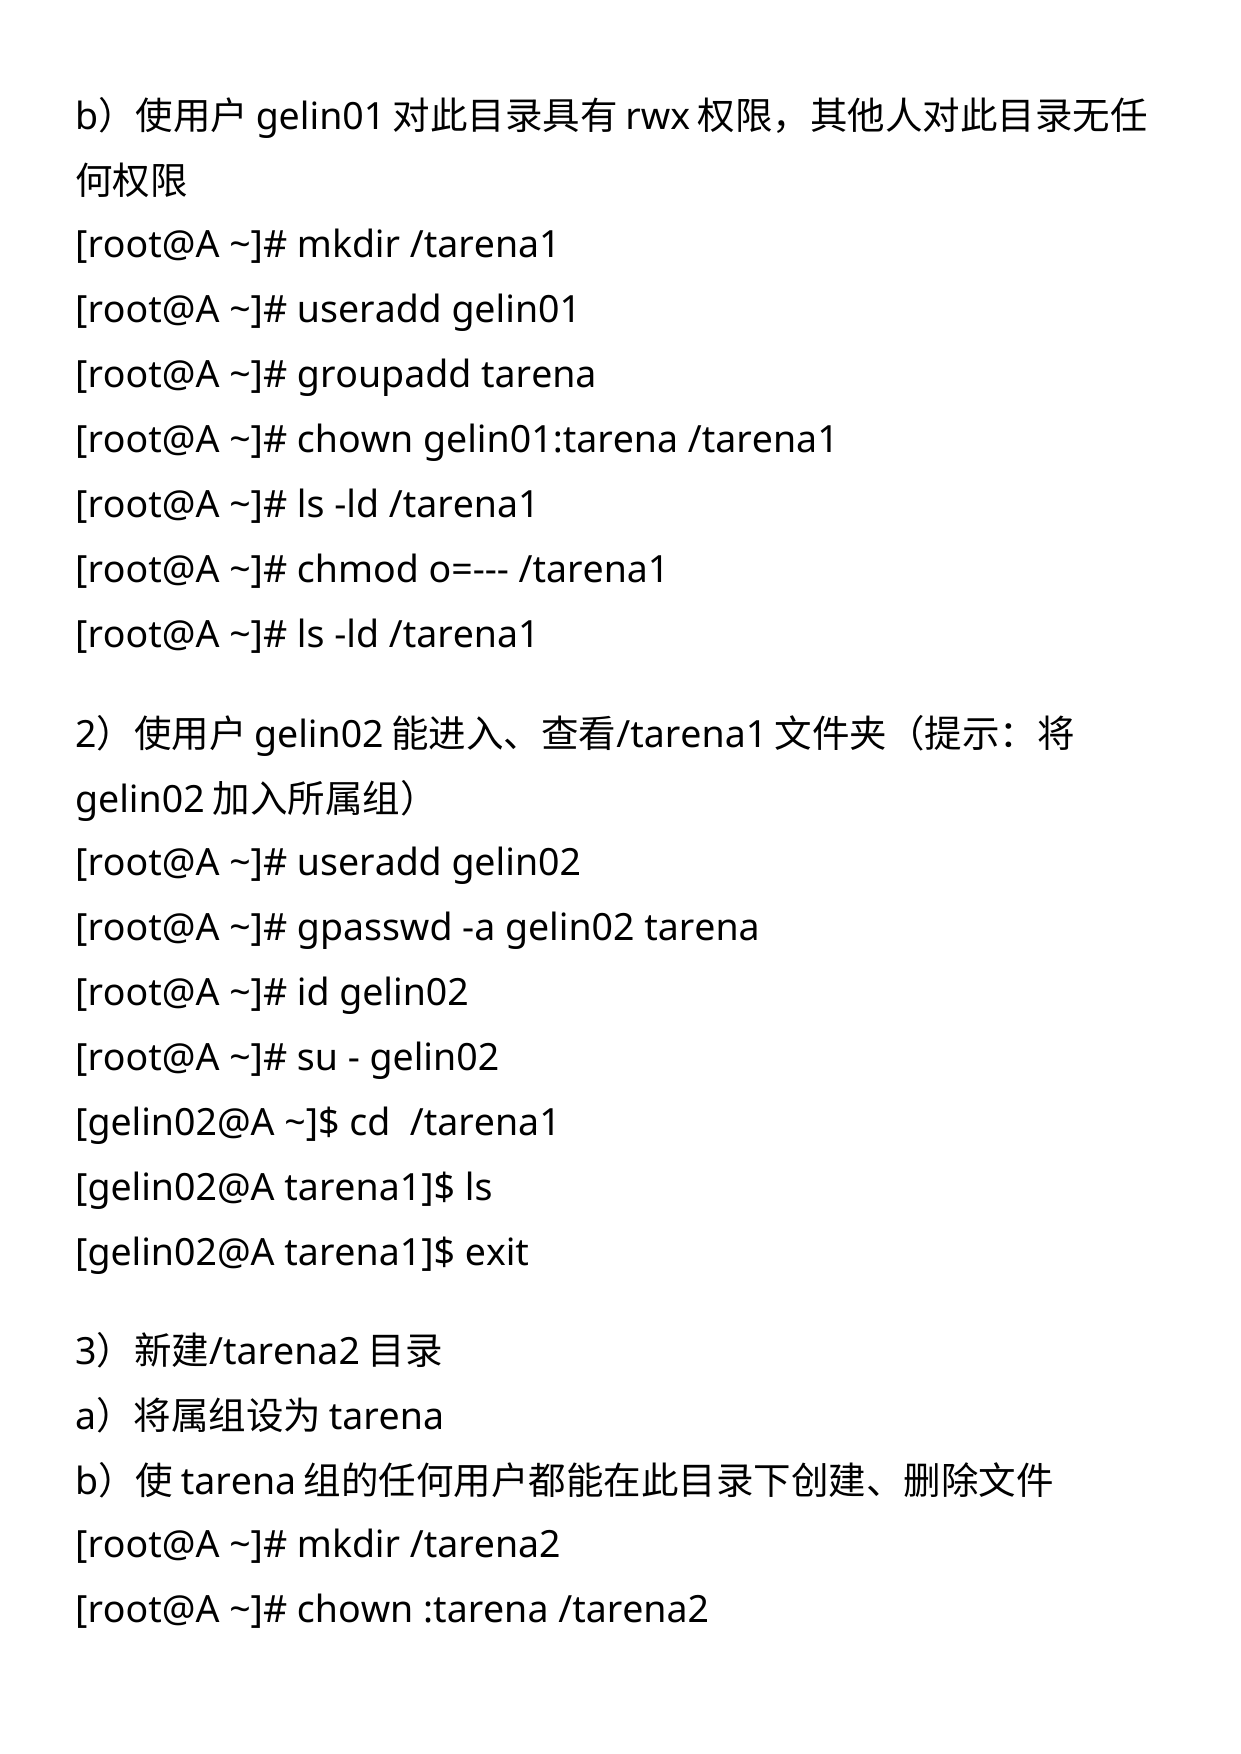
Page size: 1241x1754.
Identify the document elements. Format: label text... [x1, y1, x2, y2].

text [root@A ~]# useradd gelin02 [75, 828, 1165, 893]
text [gelin02@A tarena1]$ ls [75, 1153, 1165, 1218]
text a）将属组设为tarena [75, 1381, 1165, 1446]
text 2）使用户gelin02能进入、查看/tarena1文件夹（提示：将gelin02加入所属组） [75, 698, 1165, 828]
text [root@A ~]# gpasswd -a gelin02 tarena [75, 893, 1165, 958]
text b）使用户gelin01对此目录具有rwx权限，其他人对此目录无任何权限 [75, 81, 1165, 211]
text [root@A ~]# ls -ld /tarena1 [75, 601, 1165, 666]
text [root@A ~]# su - gelin02 [75, 1023, 1165, 1088]
text [root@A ~]# chown gelin01:tarena /tarena1 [75, 406, 1165, 471]
text [root@A ~]# useradd gelin01 [75, 276, 1165, 341]
text [gelin02@A ~]$ cd /tarena1 [75, 1088, 1165, 1153]
text 3）新建/tarena2目录 [75, 1316, 1165, 1381]
text [root@A ~]# groupadd tarena [75, 341, 1165, 406]
text [root@A ~]# mkdir /tarena2 [75, 1511, 1165, 1576]
text [root@A ~]# ls -ld /tarena1 [75, 471, 1165, 536]
text [root@A ~]# id gelin02 [75, 958, 1165, 1023]
text [root@A ~]# chown :tarena /tarena2 [75, 1576, 1165, 1641]
text b）使tarena组的任何用户都能在此目录下创建、删除文件 [75, 1446, 1165, 1511]
text [gelin02@A tarena1]$ exit [75, 1218, 1165, 1283]
text [root@A ~]# chmod o=--- /tarena1 [75, 536, 1165, 601]
text [root@A ~]# mkdir /tarena1 [75, 211, 1165, 276]
